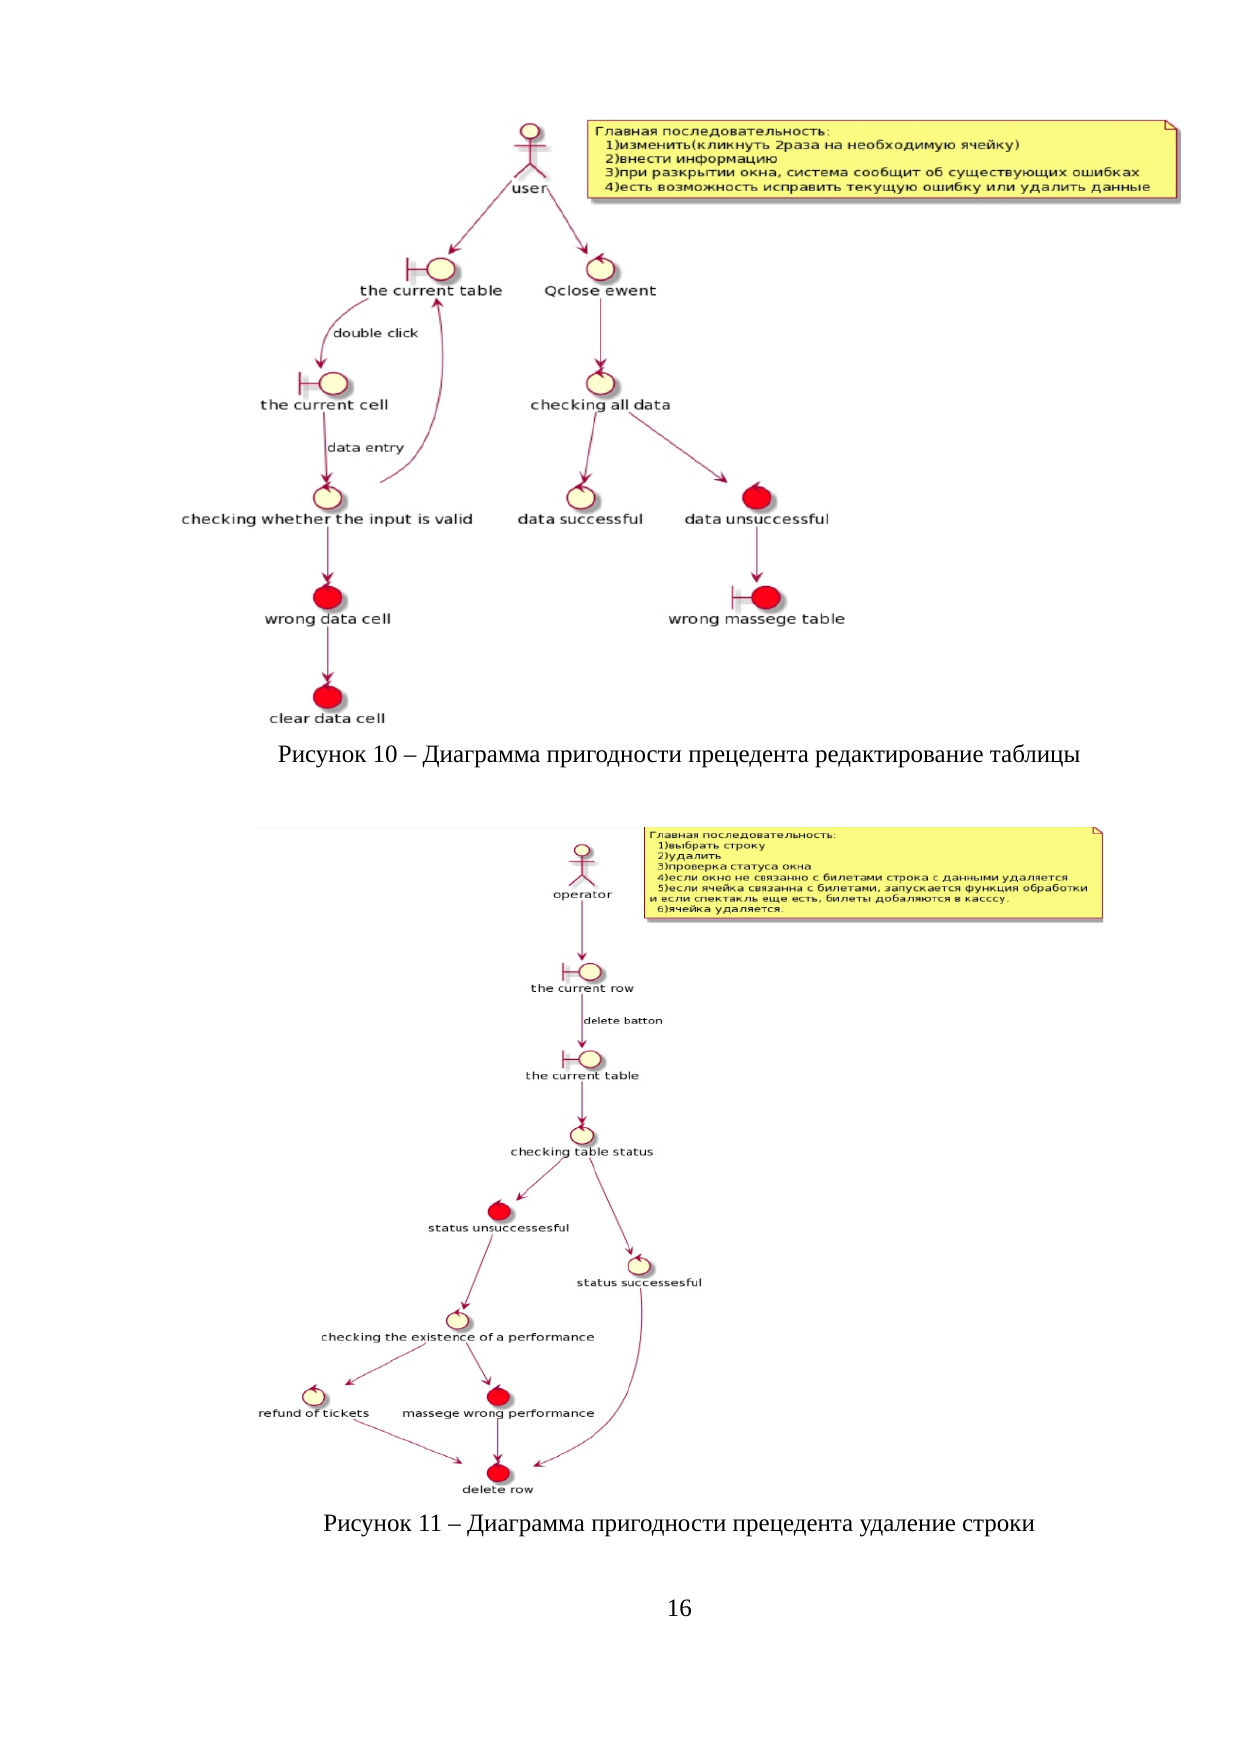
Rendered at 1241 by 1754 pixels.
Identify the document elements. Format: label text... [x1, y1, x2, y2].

text Рисунок 10 – Диаграмма пригодности прецедента редактирование таблицы [177, 739, 1181, 768]
picture [255, 825, 1104, 1494]
picture [177, 118, 1181, 725]
text Рисунок 11 – Диаграмма пригодности прецедента удаление строки [177, 1508, 1181, 1537]
